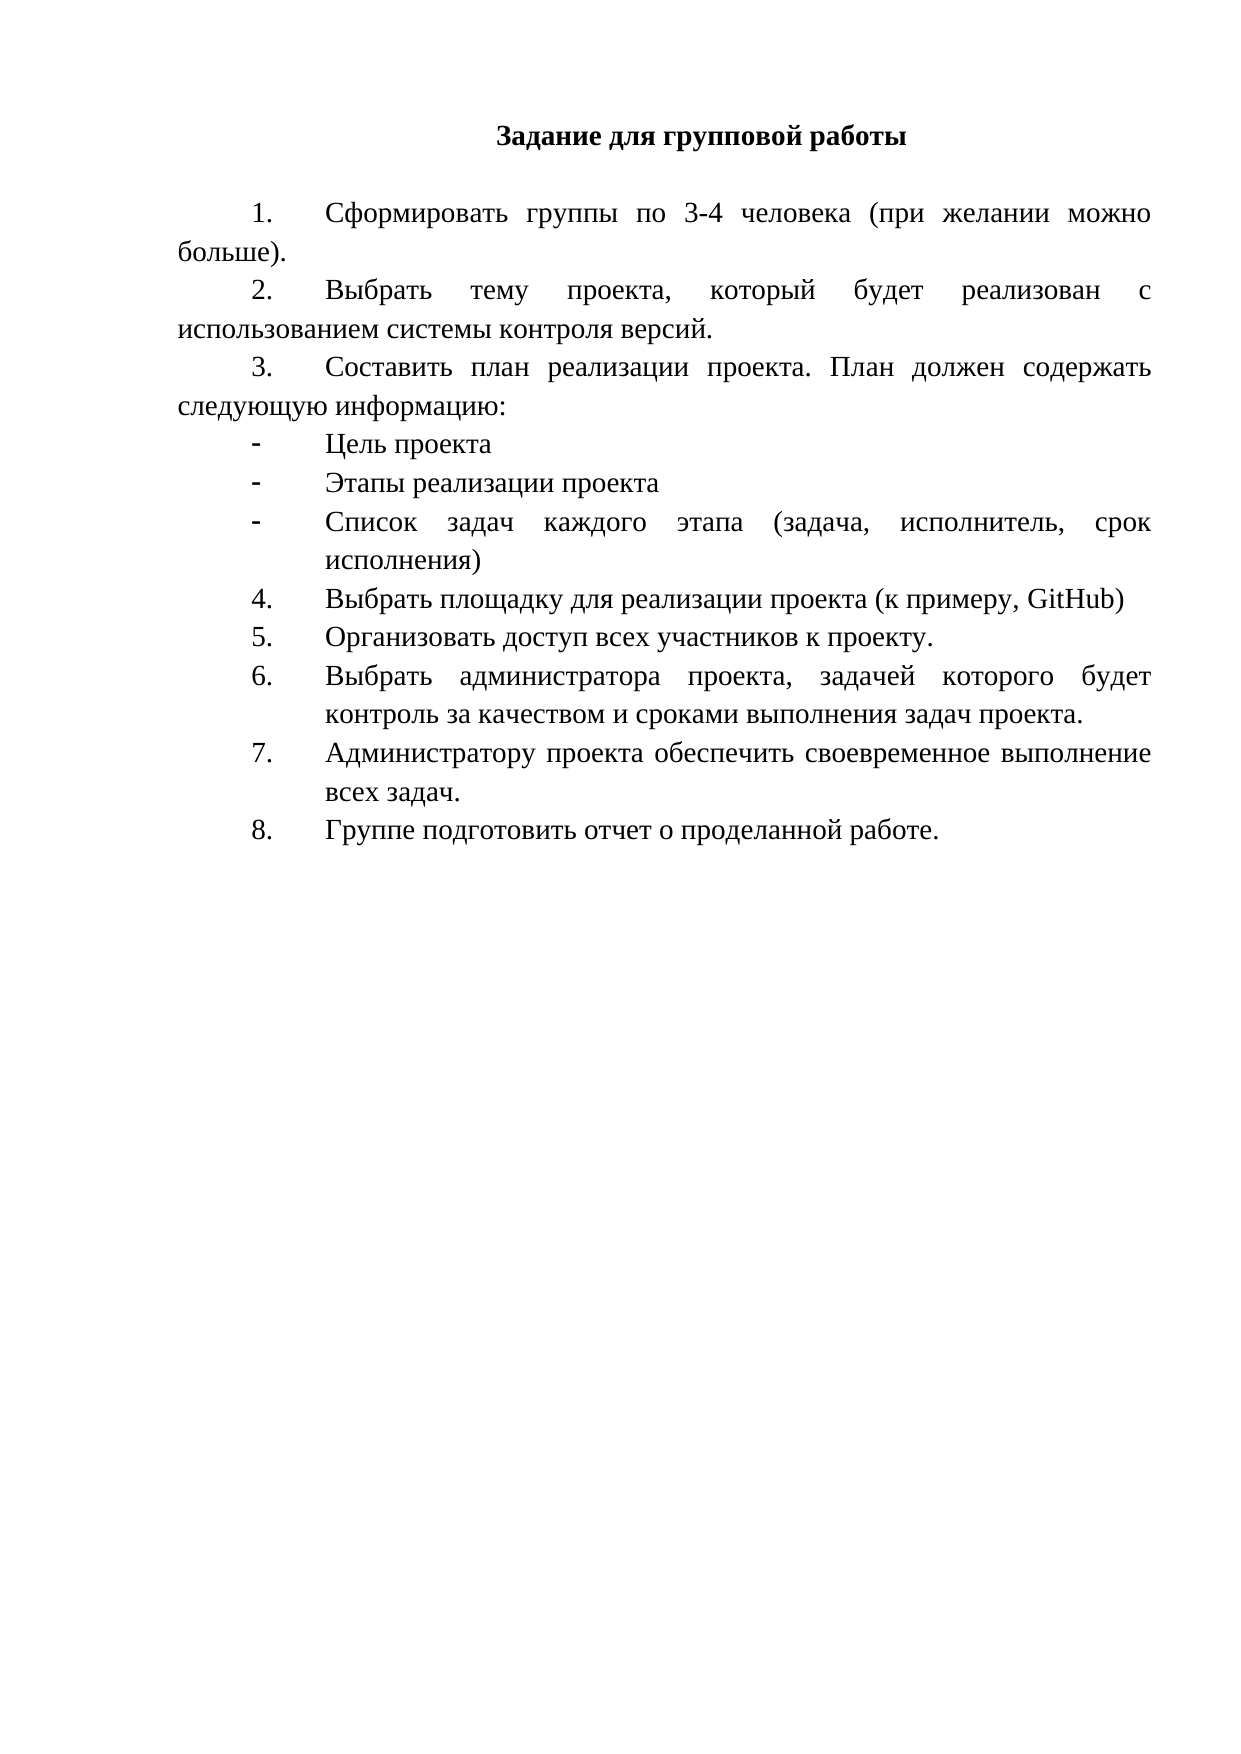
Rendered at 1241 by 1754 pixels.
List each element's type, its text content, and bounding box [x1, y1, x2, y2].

list Выбрать площадку для реализации проекта (к примеру, GitHub) [251, 581, 1152, 614]
list Составить план реализации проекта. План должен содержать следующую информацию: [177, 349, 1152, 421]
text Задание для групповой работы [177, 118, 1152, 152]
list Список задач каждого этапа (задача, исполнитель, срок исполнения) [251, 504, 1152, 576]
list Выбрать тему проекта, который будет реализован с использованием системы контроля версий. [177, 272, 1152, 344]
list Цель проекта [251, 426, 1152, 460]
list Выбрать администратора проекта, задачей которого будет контроль за качеством и сроками выполнения задач проекта. [251, 658, 1152, 730]
list Администратору проекта обеспечить своевременное выполнение всех задач. [251, 735, 1152, 807]
list Организовать доступ всех участников к проекту. [251, 619, 1152, 653]
list Этапы реализации проекта [251, 465, 1152, 499]
list Группе подготовить отчет о проделанной работе. [251, 812, 1152, 846]
list Сформировать группы по 3-4 человека (при желании можно больше). [177, 195, 1152, 267]
